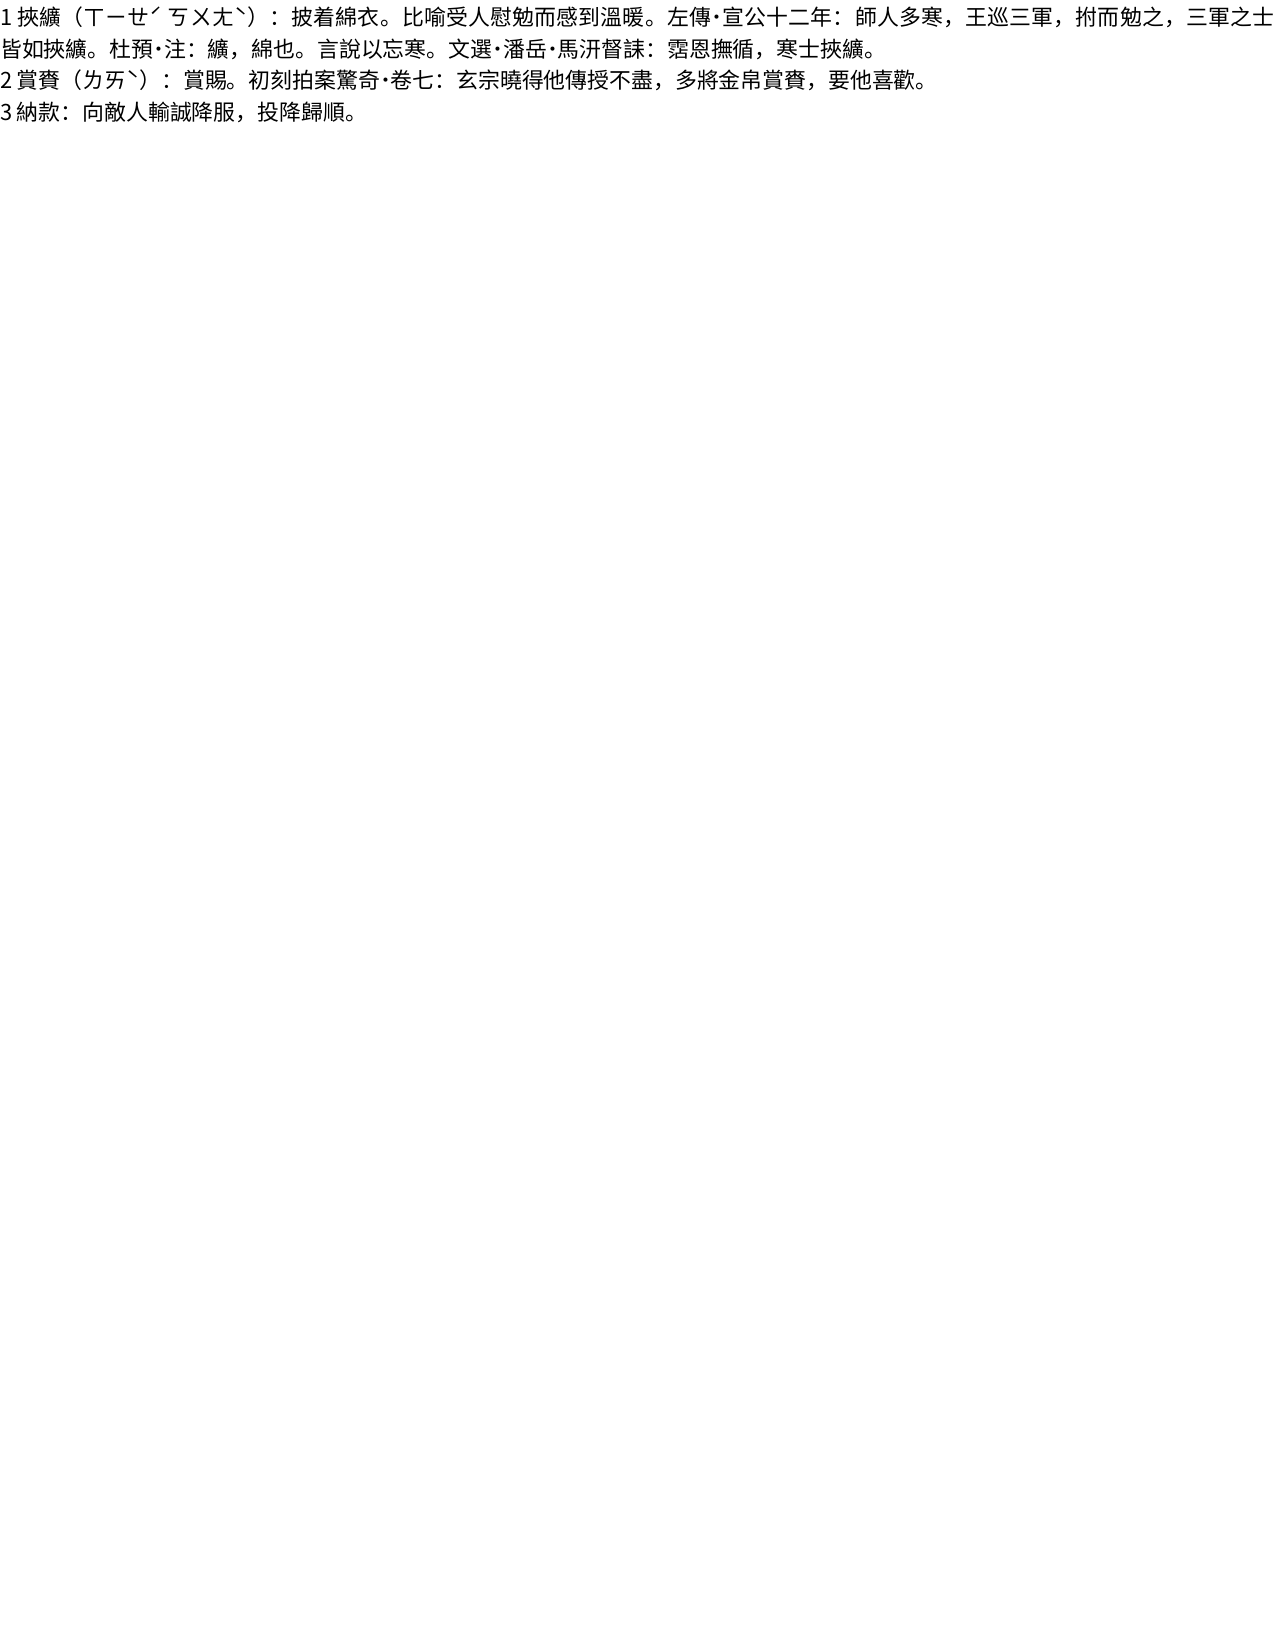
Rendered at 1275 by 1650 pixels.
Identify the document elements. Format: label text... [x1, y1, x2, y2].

text 3納款：向敵人輸誠降服，投降歸順。 [0, 95, 1275, 127]
text 2賞賚（ㄌㄞˋ）：賞賜。初刻拍案驚奇˙卷七：玄宗曉得他傳授不盡，多將金帛賞賚，要他喜歡。 [0, 63, 1275, 95]
text 1挾纊（ㄒㄧㄝˊ ㄎㄨㄤˋ）：披着綿衣。比喻受人慰勉而感到溫暖。左傳˙宣公十二年：師人多寒，王巡三軍，拊而勉之，三軍之士皆如挾纊。杜預˙注：纊，綿也。言說以忘寒。文選˙潘岳˙馬汧督誄：霑恩撫循，寒士挾纊。 [0, 0, 1275, 63]
